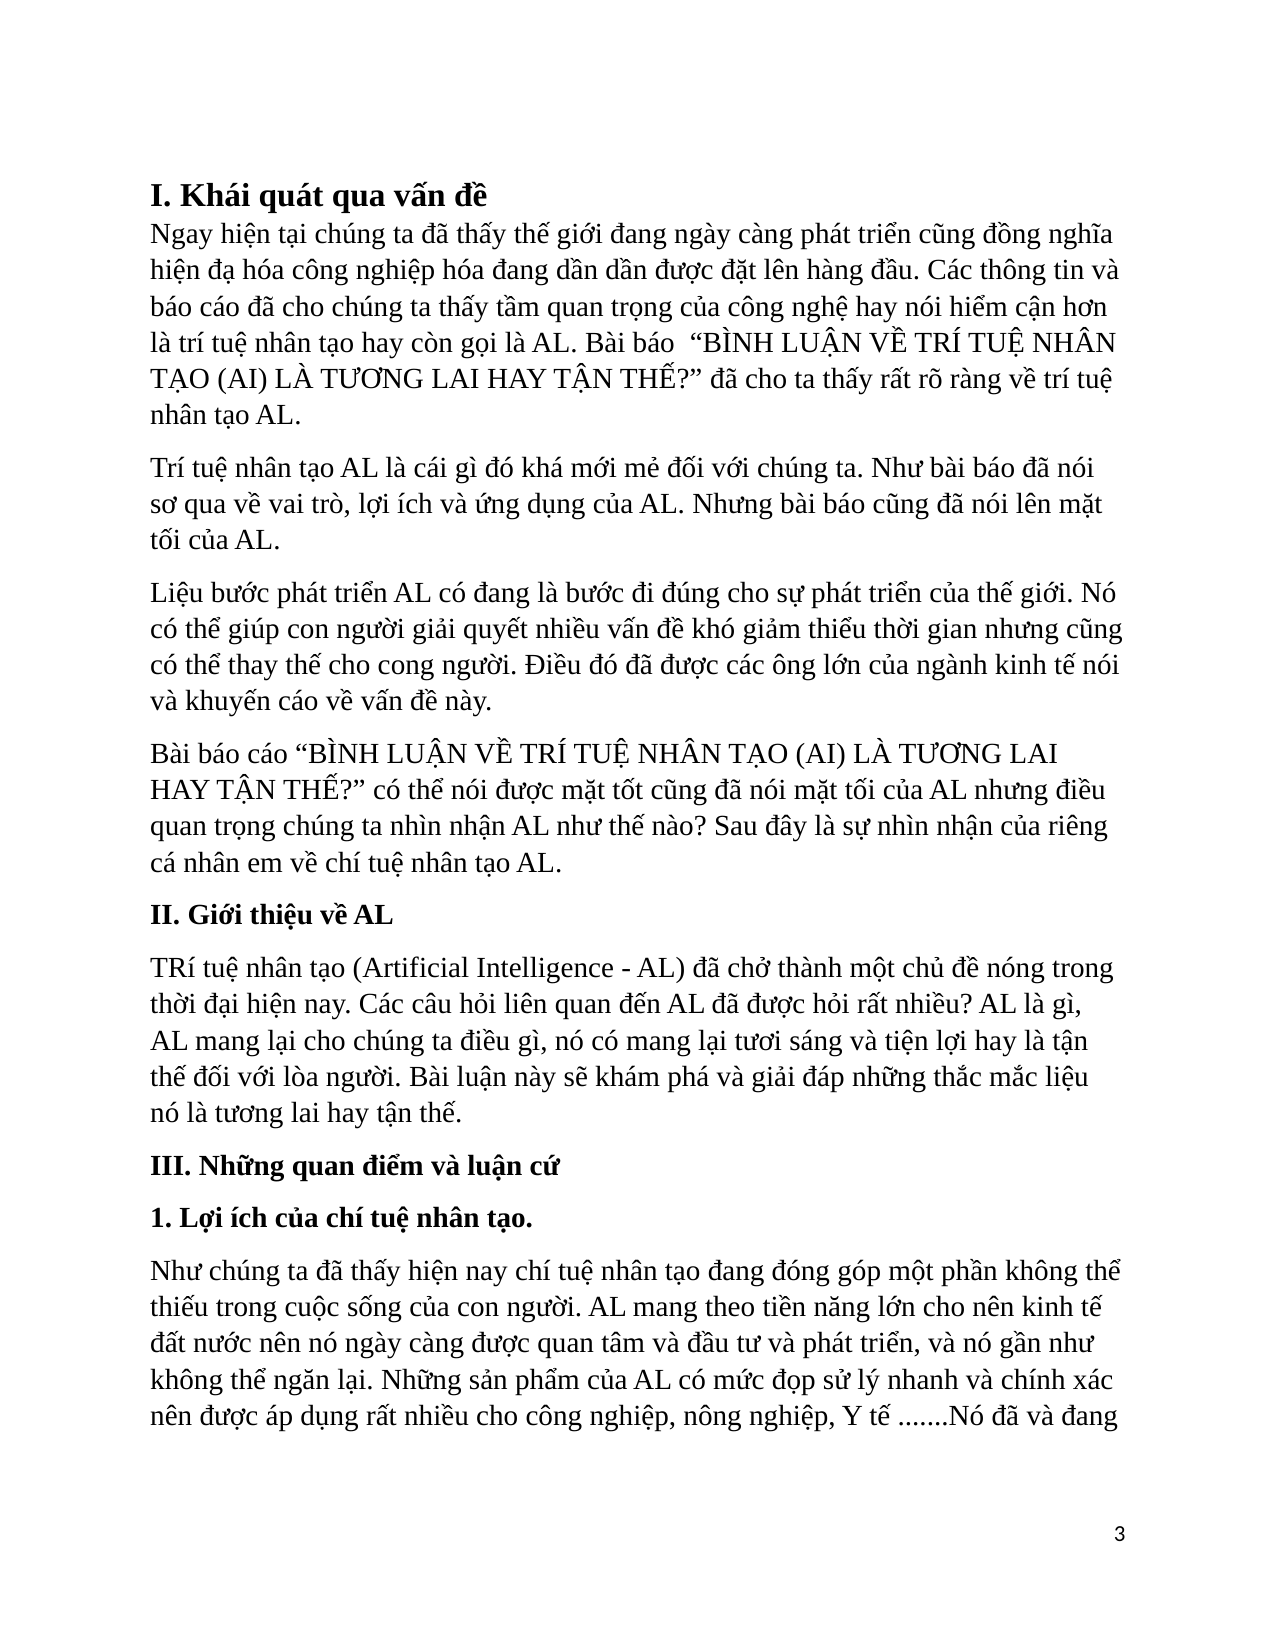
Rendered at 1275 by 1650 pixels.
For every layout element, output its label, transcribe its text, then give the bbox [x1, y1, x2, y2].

list TRí tuệ nhân tạo (Artificial Intelligence - AL) đã chở thành một chủ đề nóng trong thời đại hiện nay. Các câu hỏi liên quan đến AL đã được hỏi rất nhiều? AL là gì, AL mang lại cho chúng ta điều gì, nó có mang lại tươi sáng và tiện lợi hay là tận thế đối với lòa người. Bài luận này sẽ khám phá và giải đáp những thắc mắc liệu nó là tương lai hay tận thế. [150, 950, 1125, 1128]
list Liệu bước phát triển AL có đang là bước đi đúng cho sự phát triển của thế giới. Nó có thể giúp con người giải quyết nhiều vấn đề khó giảm thiểu thời gian nhưng cũng có thể thay thế cho cong người. Điều đó đã được các ông lớn của ngành kinh tế nói và khuyến cáo về vấn đề này. [150, 575, 1125, 717]
list Ngay hiện tại chúng ta đã thấy thế giới đang ngày càng phát triển cũng đồng nghĩa hiện đạ hóa công nghiệp hóa đang dần dần được đặt lên hàng đầu. Các thông tin và báo cáo đã cho chúng ta thấy tầm quan trọng của công nghệ hay nói hiểm cận hơn là trí tuệ nhân tạo hay còn gọi là AL. Bài báo “BÌNH LUẬN VỀ TRÍ TUỆ NHÂN TẠO (AI) LÀ TƯƠNG LAI HAY TẬN THẾ?” đã cho ta thấy rất rõ ràng về trí tuệ nhân tạo AL. [150, 216, 1125, 431]
list Lợi ích của chí tuệ nhân tạo. [150, 1201, 1125, 1234]
list Trí tuệ nhân tạo AL là cái gì đó khá mới mẻ đối với chúng ta. Như bài báo đã nói sơ qua về vai trò, lợi ích và ứng dụng của AL. Nhưng bài báo cũng đã nói lên mặt tối của AL. [150, 450, 1125, 556]
list Bài báo cáo “BÌNH LUẬN VỀ TRÍ TUỆ NHÂN TẠO (AI) LÀ TƯƠNG LAI HAY TẬN THẾ?” có thể nói được mặt tốt cũng đã nói mặt tối của AL nhưng điều quan trọng chúng ta nhìn nhận AL như thế nào? Sau đây là sự nhìn nhận của riêng cá nhân em về chí tuệ nhân tạo AL. [150, 736, 1125, 878]
subtitle Khái quát qua vấn đề [150, 175, 1125, 213]
list Giới thiệu về AL [150, 897, 1125, 931]
list Những quan điểm và luận cứ [150, 1148, 1125, 1181]
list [150, 1253, 1125, 1431]
